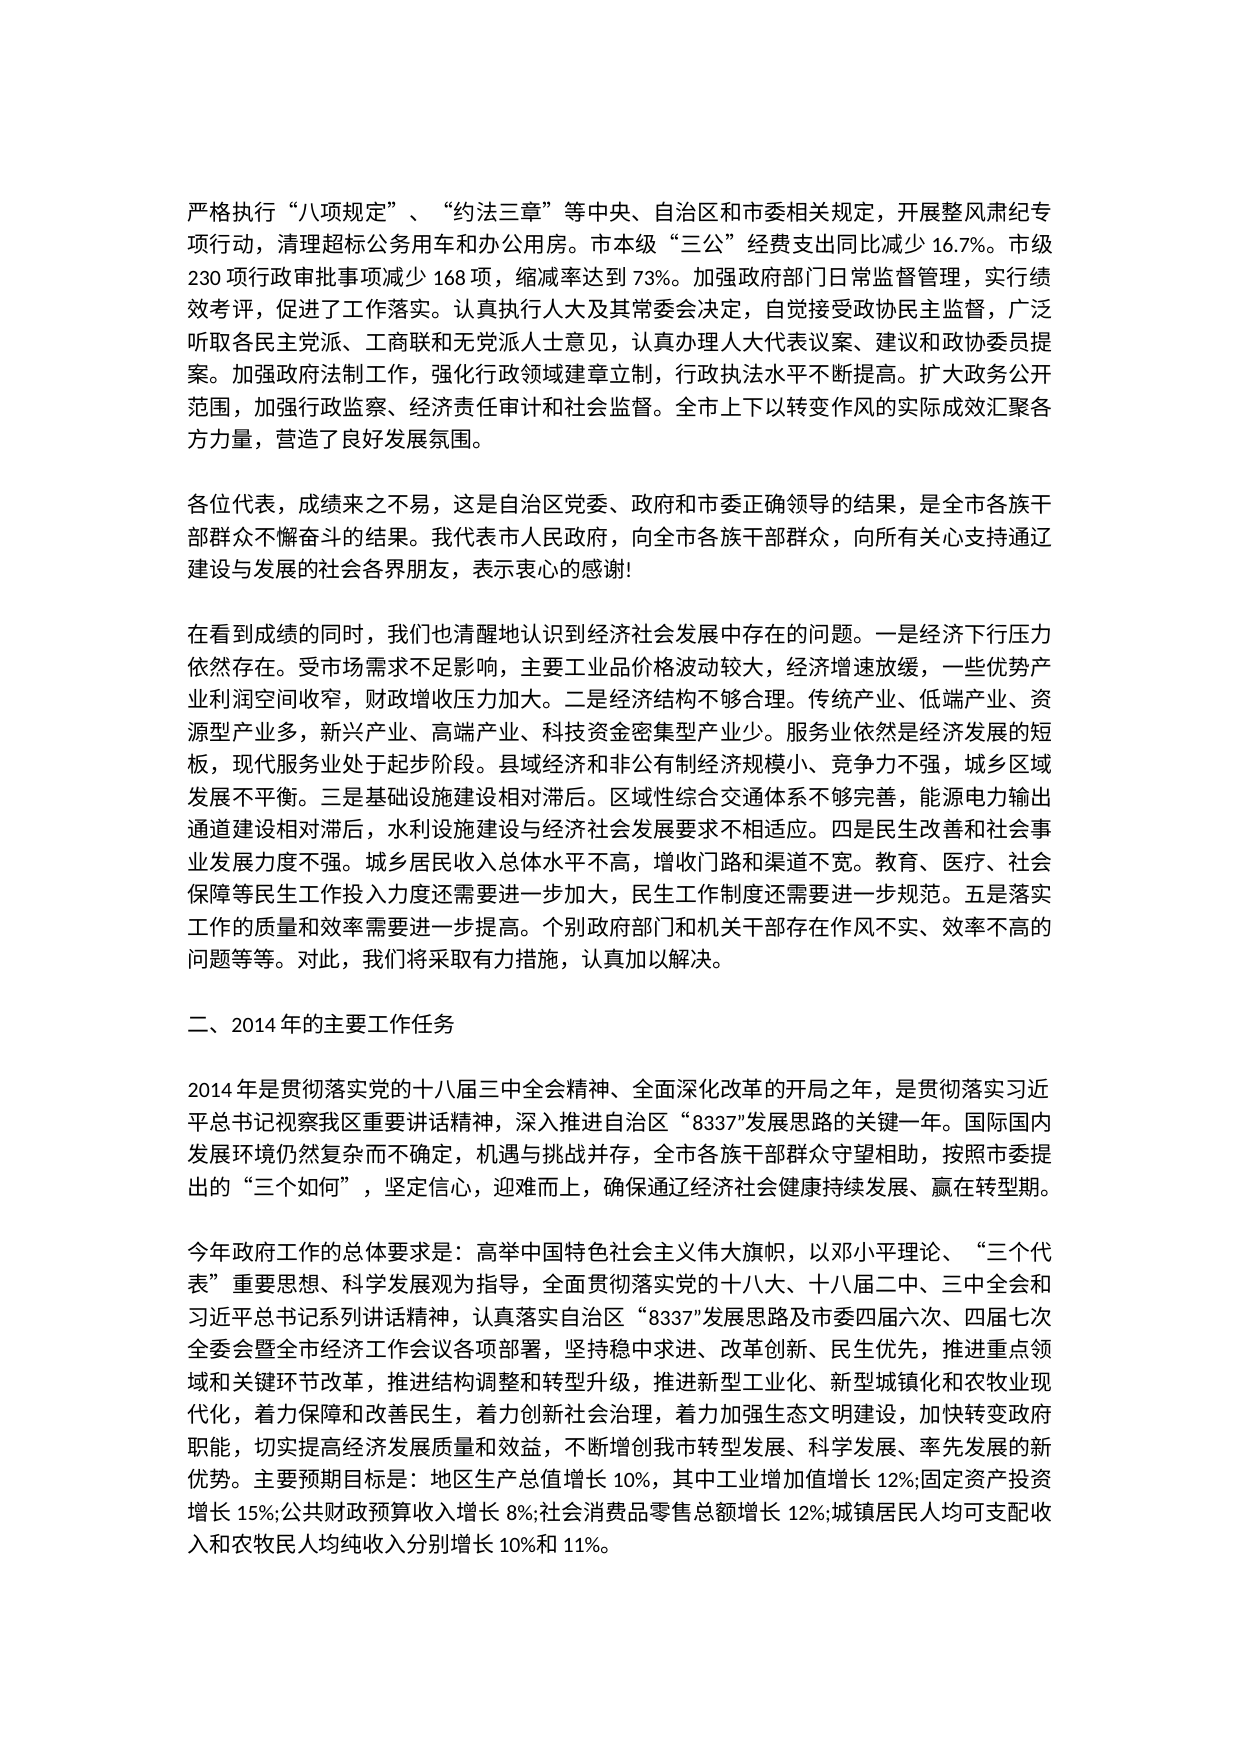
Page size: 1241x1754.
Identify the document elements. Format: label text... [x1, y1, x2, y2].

text 今年政府工作的总体要求是：高举中国特色社会主义伟大旗帜，以邓小平理论、“三个代表”重要思想、科学发展观为指导，全面贯彻落实党的十八大、十八届二中、三中全会和习近平总书记系列讲话精神，认真落实自治区“8337”发展思路及市委四届六次、四届七次全委会暨全市经济工作会议各项部署，坚持稳中求进、改革创新、民生优先，推进重点领域和关键环节改革，推进结构调整和转型升级，推进新型工业化、新型城镇化和农牧业现代化，着力保障和改善民生，着力创新社会治理，着力加强生态文明建设，加快转变政府职能，切实提高经济发展质量和效益，不断增创我市转型发展、科学发展、率先发展的新优势。主要预期目标是：地区生产总值增长10%，其中工业增加值增长12%;固定资产投资增长15%;公共财政预算收入增长8%;社会消费品零售总额增长12%;城镇居民人均可支配收入和农牧民人均纯收入分别增长10%和11%。 [187, 1234, 1053, 1559]
text 严格执行“八项规定”、“约法三章”等中央、自治区和市委相关规定，开展整风肃纪专项行动，清理超标公务用车和办公用房。市本级“三公”经费支出同比减少16.7%。市级230项行政审批事项减少168项，缩减率达到73%。加强政府部门日常监督管理，实行绩效考评，促进了工作落实。认真执行人大及其常委会决定，自觉接受政协民主监督，广泛听取各民主党派、工商联和无党派人士意见，认真办理人大代表议案、建议和政协委员提案。加强政府法制工作，强化行政领域建章立制，行政执法水平不断提高。扩大政务公开范围，加强行政监察、经济责任审计和社会监督。全市上下以转变作风的实际成效汇聚各方力量，营造了良好发展氛围。 [187, 194, 1053, 454]
text 2014年是贯彻落实党的十八届三中全会精神、全面深化改革的开局之年，是贯彻落实习近平总书记视察我区重要讲话精神，深入推进自治区“8337”发展思路的关键一年。国际国内发展环境仍然复杂而不确定，机遇与挑战并存，全市各族干部群众守望相助，按照市委提出的“三个如何”，坚定信心，迎难而上，确保通辽经济社会健康持续发展、赢在转型期。 [187, 1072, 1053, 1202]
text 各位代表，成绩来之不易，这是自治区党委、政府和市委正确领导的结果，是全市各族干部群众不懈奋斗的结果。我代表市人民政府，向全市各族干部群众，向所有关心支持通辽建设与发展的社会各界朋友，表示衷心的感谢! [187, 487, 1053, 584]
text 在看到成绩的同时，我们也清醒地认识到经济社会发展中存在的问题。一是经济下行压力依然存在。受市场需求不足影响，主要工业品价格波动较大，经济增速放缓，一些优势产业利润空间收窄，财政增收压力加大。二是经济结构不够合理。传统产业、低端产业、资源型产业多，新兴产业、高端产业、科技资金密集型产业少。服务业依然是经济发展的短板，现代服务业处于起步阶段。县域经济和非公有制经济规模小、竞争力不强，城乡区域发展不平衡。三是基础设施建设相对滞后。区域性综合交通体系不够完善，能源电力输出通道建设相对滞后，水利设施建设与经济社会发展要求不相适应。四是民生改善和社会事业发展力度不强。城乡居民收入总体水平不高，增收门路和渠道不宽。教育、医疗、社会保障等民生工作投入力度还需要进一步加大，民生工作制度还需要进一步规范。五是落实工作的质量和效率需要进一步提高。个别政府部门和机关干部存在作风不实、效率不高的问题等等。对此，我们将采取有力措施，认真加以解决。 [187, 617, 1053, 974]
text 二、2014年的主要工作任务 [187, 1007, 1053, 1039]
